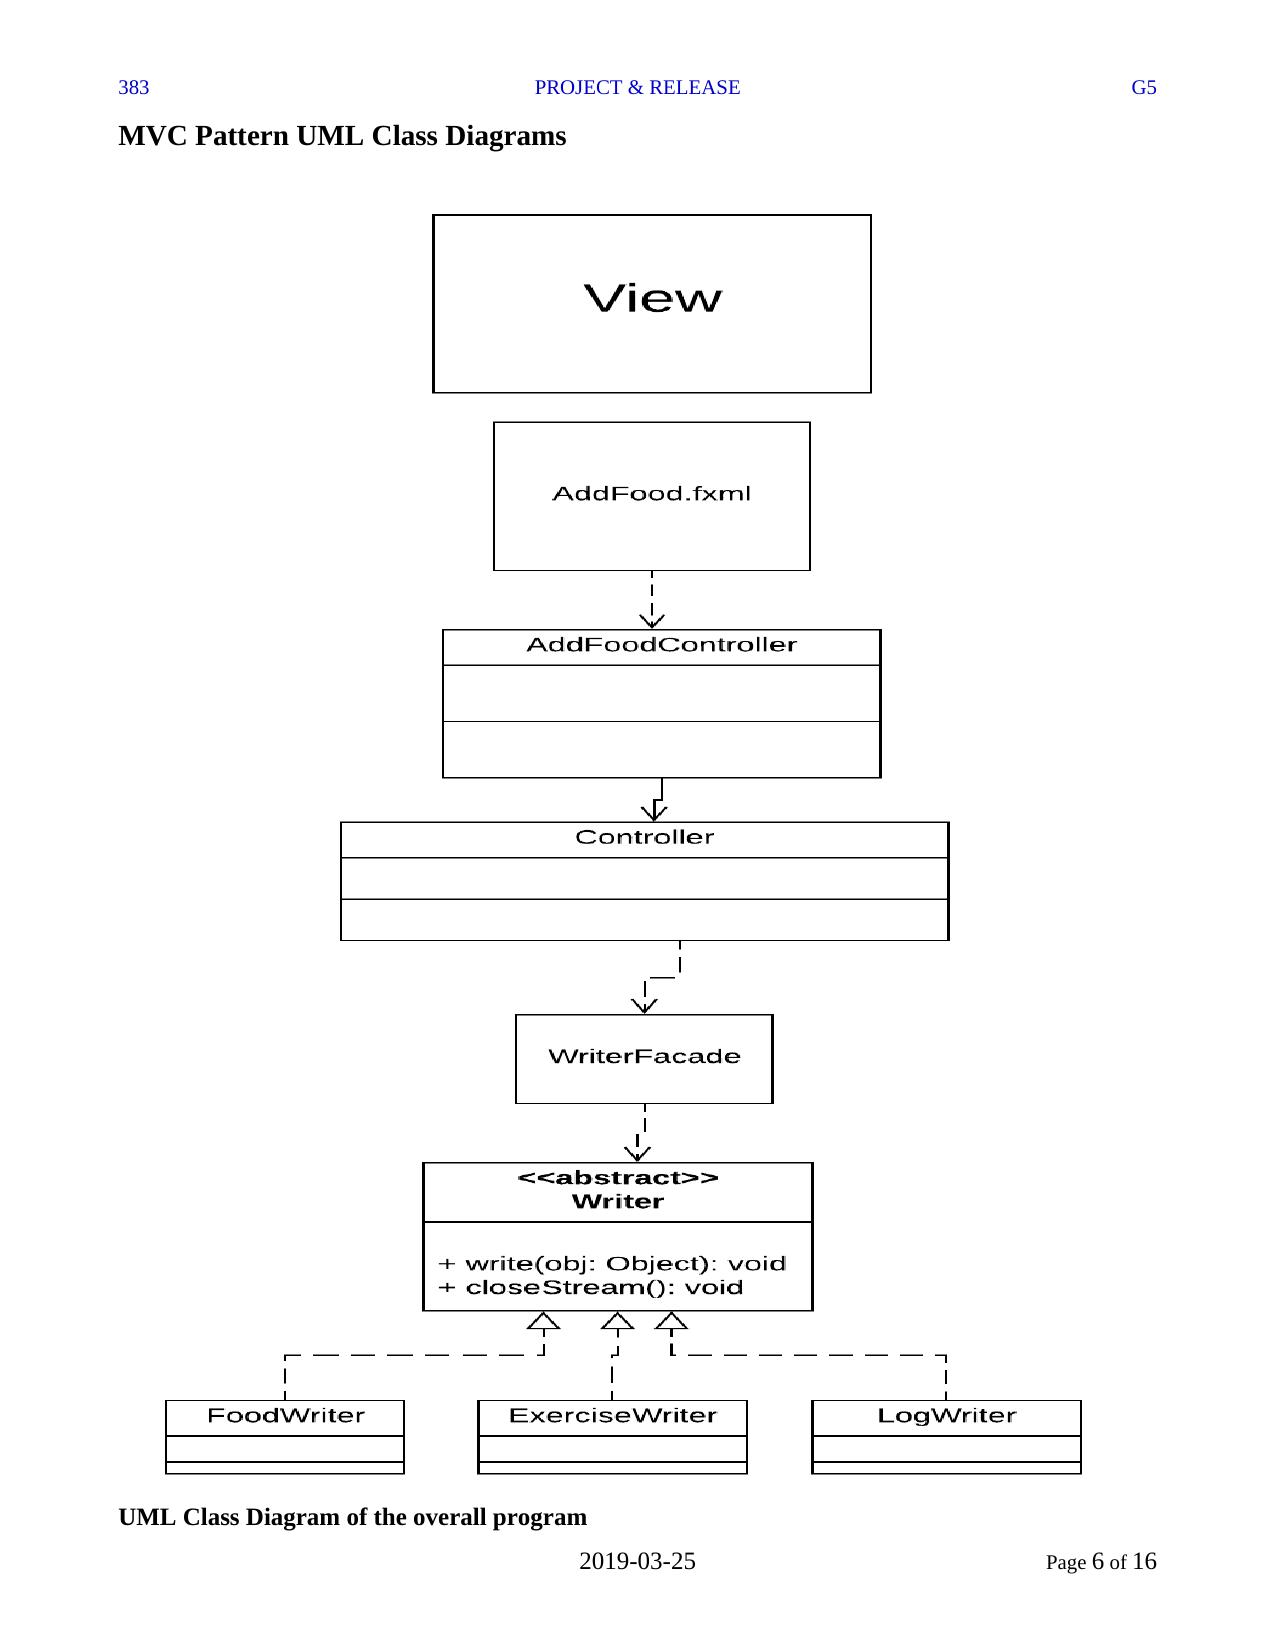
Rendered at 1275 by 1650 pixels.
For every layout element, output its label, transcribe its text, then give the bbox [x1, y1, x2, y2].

picture [118, 185, 1129, 1503]
text UML Class Diagram of the overall program [118, 1502, 1157, 1531]
text MVC Pattern UML Class Diagrams [118, 118, 1157, 152]
